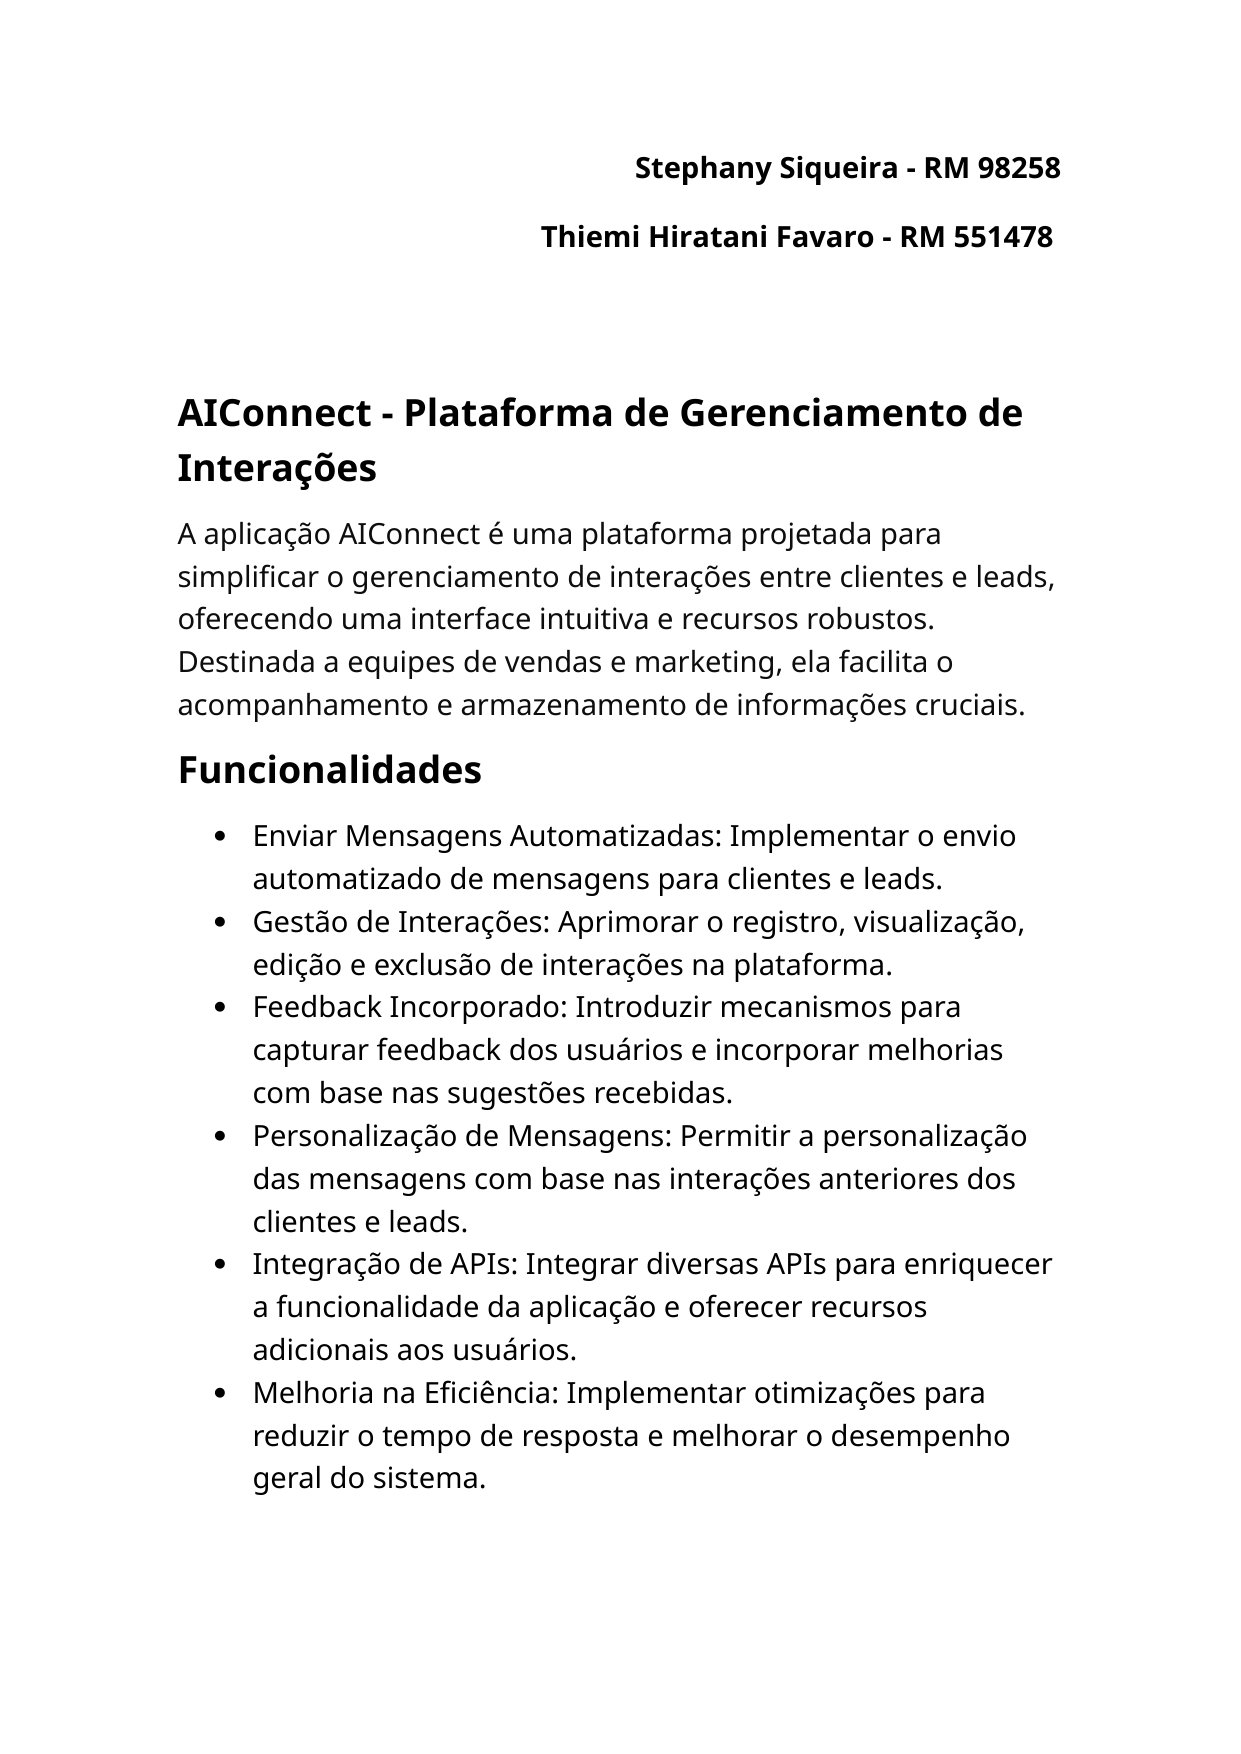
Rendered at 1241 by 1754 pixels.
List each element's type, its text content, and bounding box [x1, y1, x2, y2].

list Personalização de Mensagens: Permitir a personalização das mensagens com base nas interações anteriores dos clientes e leads. [215, 1115, 1063, 1241]
list Gestão de Interações: Aprimorar o registro, visualização, edição e exclusão de interações na plataforma. [215, 901, 1063, 984]
list Melhoria na Eficiência: Implementar otimizações para reduzir o tempo de resposta e melhorar o desempenho geral do sistema. [215, 1372, 1063, 1497]
text Funcionalidades [177, 744, 1063, 795]
list Feedback Incorporado: Introduzir mecanismos para capturar feedback dos usuários e incorporar melhorias com base nas sugestões recebidas. [215, 987, 1063, 1112]
list Integração de APIs: Integrar diversas APIs para enriquecer a funcionalidade da aplicação e oferecer recursos adicionais aos usuários. [215, 1244, 1063, 1369]
list Enviar Mensagens Automatizadas: Implementar o envio automatizado de mensagens para clientes e leads. [215, 816, 1063, 898]
text Stephany Siqueira - RM 98258 [620, 148, 1063, 187]
text A aplicação AIConnect é uma plataforma projetada para simplificar o gerenciamento de interações entre clientes e leads, oferecendo uma interface intuitiva e recursos robustos. Destinada a equipes de vendas e marketing, ela facilita o acompanhamento e armazenamento de informações cruciais. [177, 513, 1063, 724]
text Thiemi Hiratani Favaro - RM 551478 [177, 216, 1063, 256]
text AIConnect - Plataforma de Gerenciamento de Interações [177, 386, 1063, 492]
